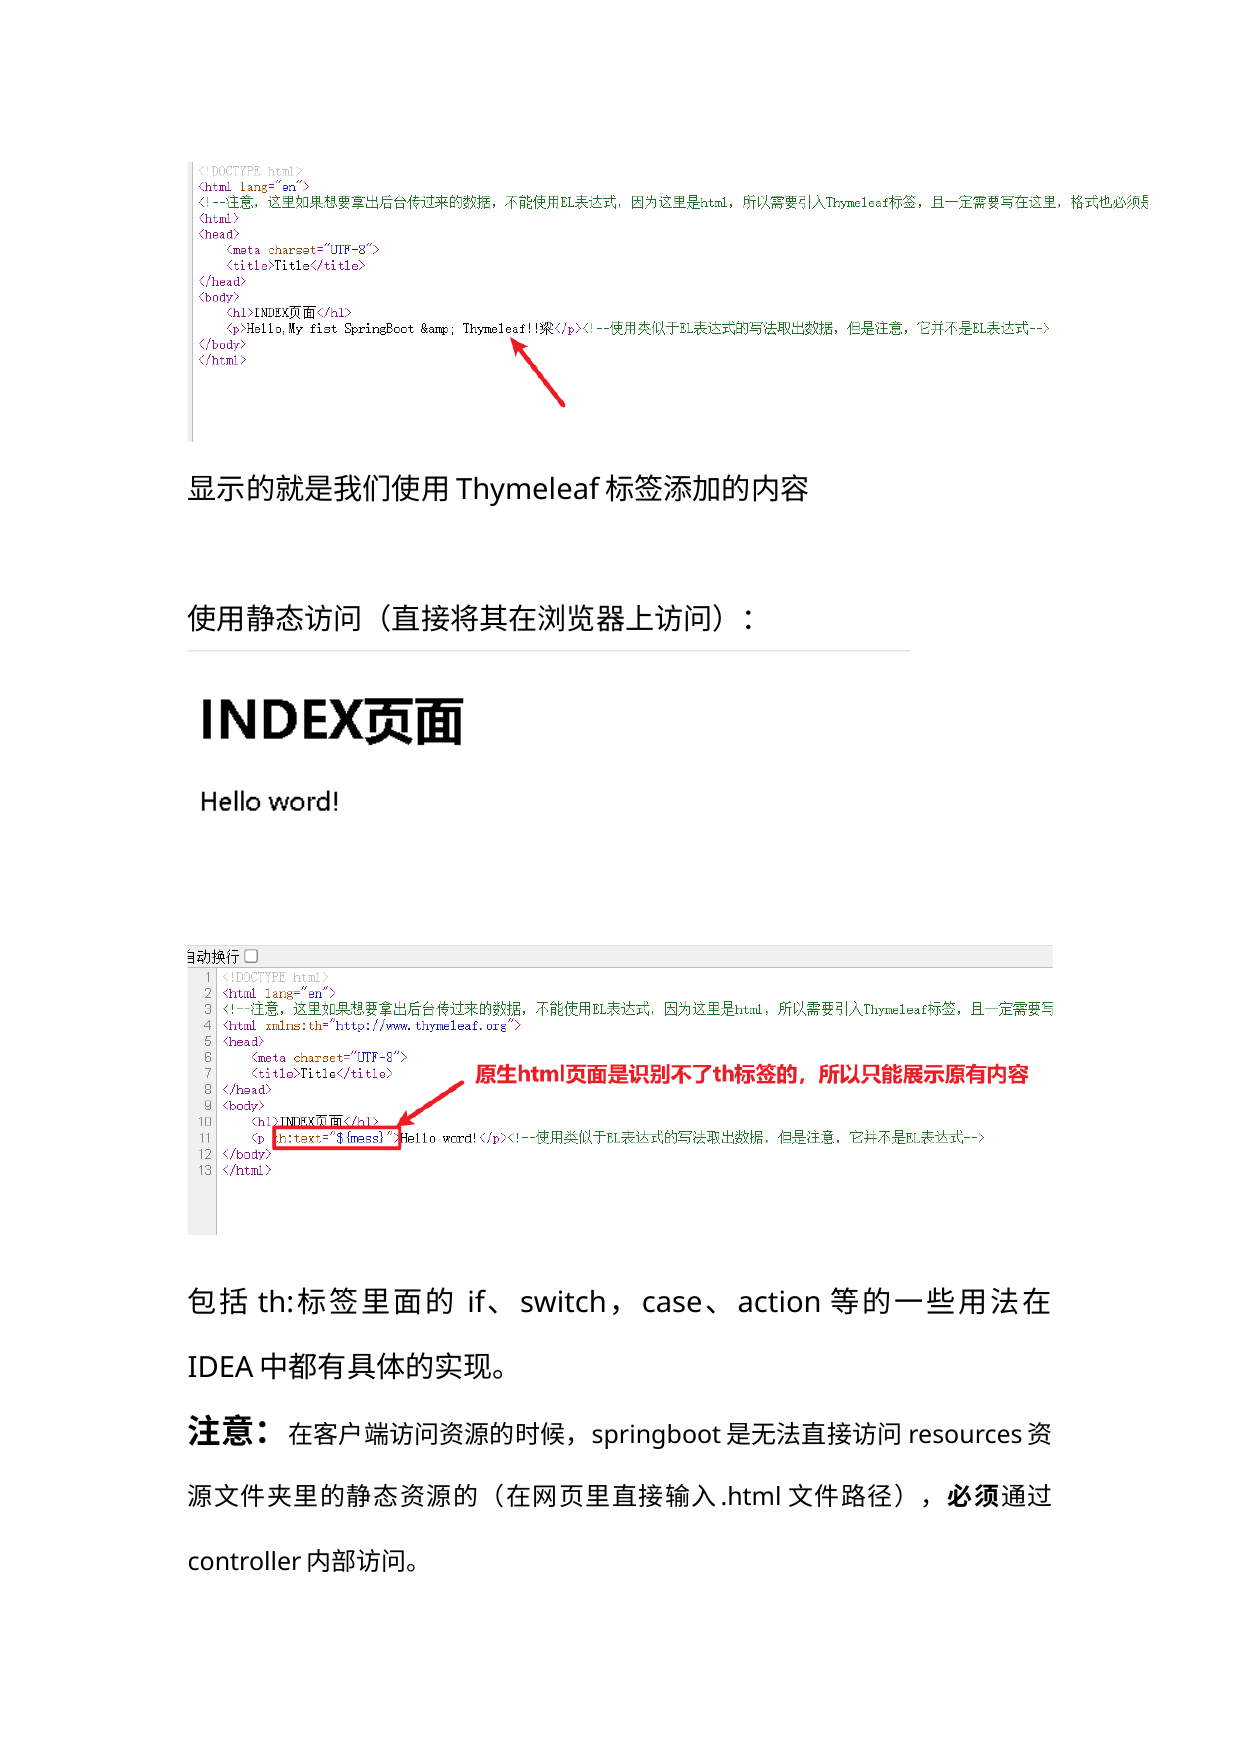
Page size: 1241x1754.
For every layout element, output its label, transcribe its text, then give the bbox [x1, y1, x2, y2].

text 包括th:标签里面的 if、switch，case、action等的一些用法在IDEA中都有具体的实现。 [187, 1267, 1053, 1397]
text 使用静态访问（直接将其在浏览器上访问）： [187, 584, 1053, 649]
text 显示的就是我们使用Thymeleaf标签添加的内容 [187, 454, 1053, 519]
picture [187, 162, 1148, 442]
text 注意：在客户端访问资源的时候，springboot是无法直接访问resources资源文件夹里的静态资源的（在网页里直接输入.html文件路径），必须通过controller内部访问。 [187, 1397, 1053, 1592]
picture [187, 649, 910, 926]
picture [187, 942, 1053, 1235]
